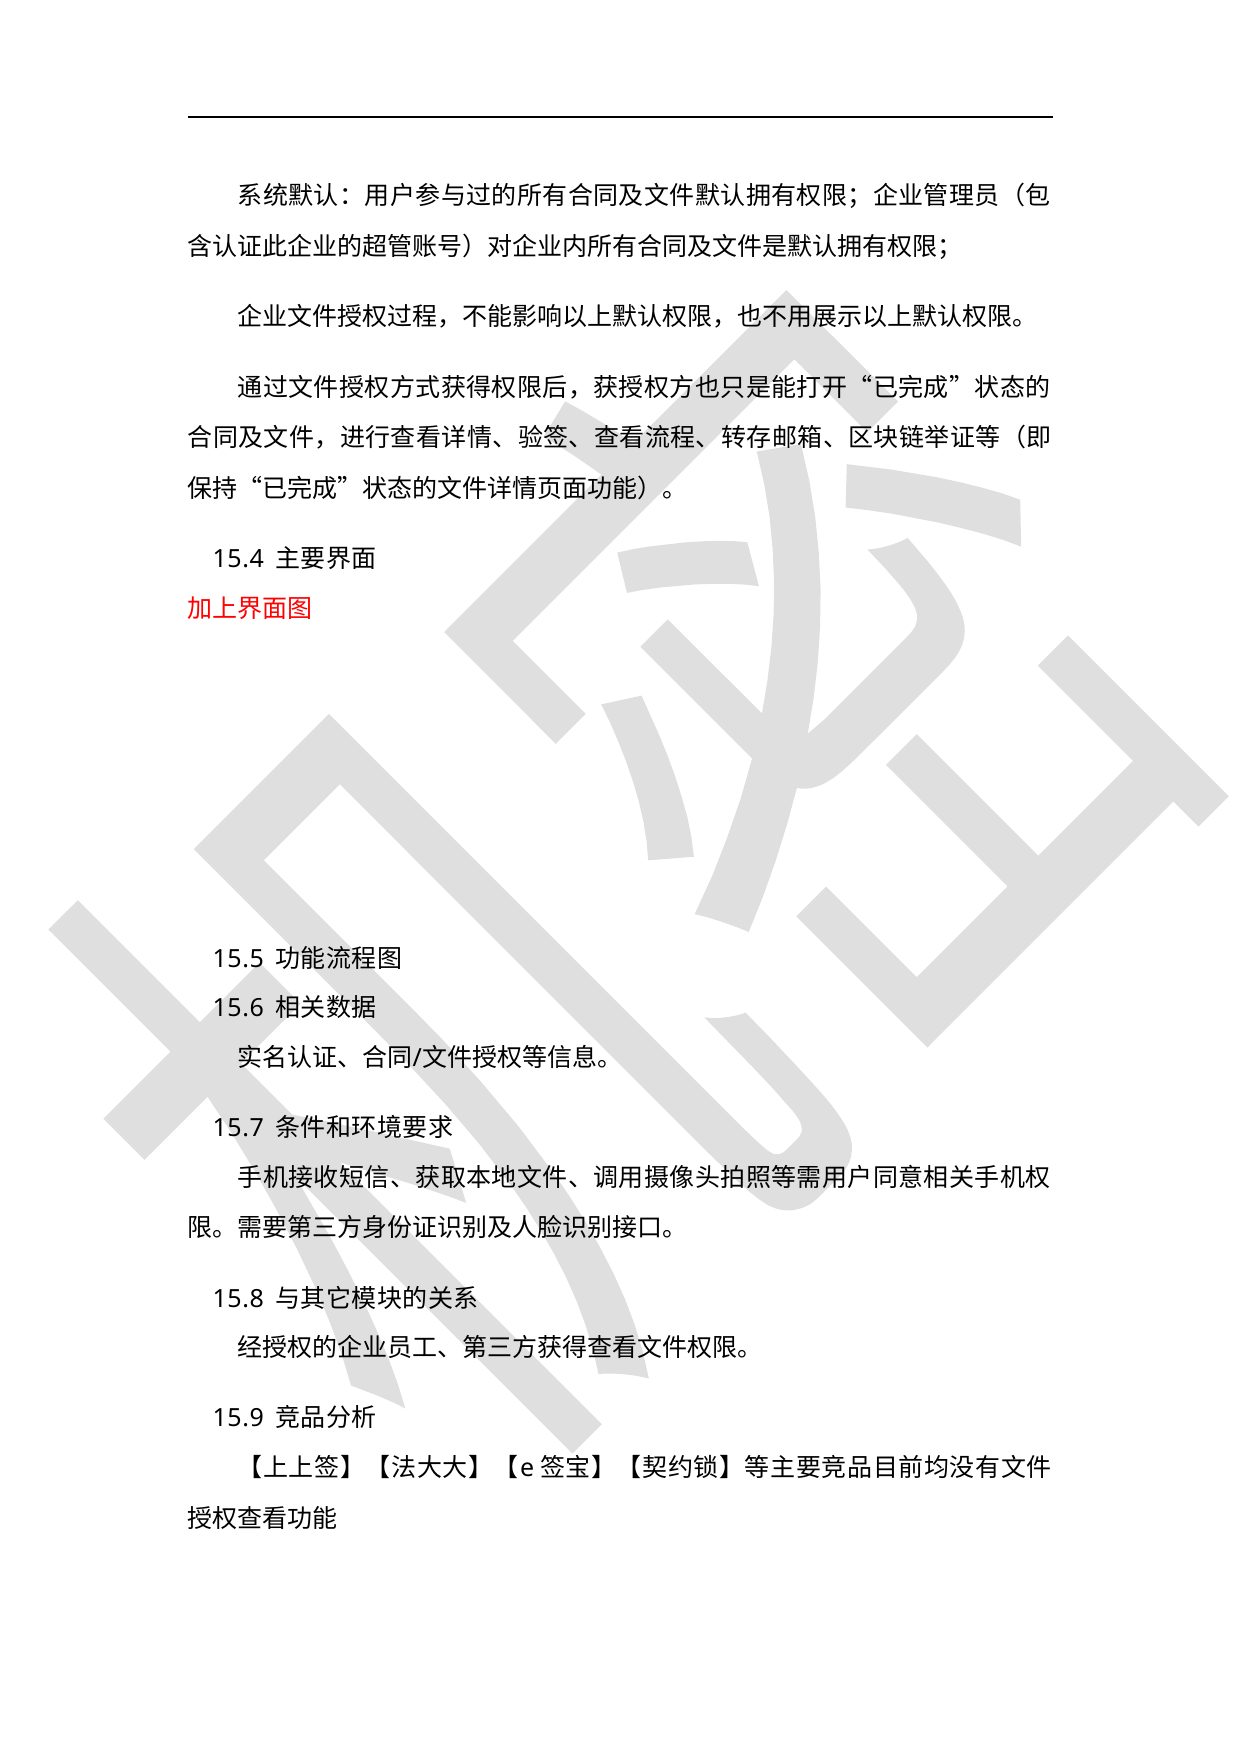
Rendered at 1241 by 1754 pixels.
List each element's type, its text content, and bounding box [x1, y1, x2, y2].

text 经授权的企业员工、第三方获得查看文件权限。 [187, 1324, 1053, 1368]
subtitle 主要界面 [212, 535, 1028, 579]
text 系统默认：用户参与过的所有合同及文件默认拥有权限；企业管理员（包含认证此企业的超管账号）对企业内所有合同及文件是默认拥有权限； [187, 172, 1053, 267]
subtitle 功能流程图 [212, 934, 1028, 979]
subtitle 与其它模块的关系 [212, 1274, 1028, 1318]
text 实名认证、合同/文件授权等信息。 [187, 1033, 1053, 1078]
subtitle 相关数据 [212, 984, 1028, 1028]
subtitle 条件和环境要求 [212, 1104, 1028, 1148]
text 企业文件授权过程，不能影响以上默认权限，也不用展示以上默认权限。 [187, 293, 1053, 337]
subtitle 竞品分析 [212, 1394, 1028, 1438]
text 通过文件授权方式获得权限后，获授权方也只是能打开“已完成”状态的合同及文件，进行查看详情、验签、查看流程、转存邮箱、区块链举证等（即保持“已完成”状态的文件详情页面功能）。 [187, 363, 1053, 508]
text 手机接收短信、获取本地文件、调用摄像头拍照等需用户同意相关手机权限。需要第三方身份证识别及人脸识别接口。 [187, 1153, 1053, 1248]
text 加上界面图 [187, 584, 1053, 628]
text 【上上签】【法大大】【e签宝】【契约锁】等主要竞品目前均没有文件授权查看功能 [187, 1443, 1053, 1538]
